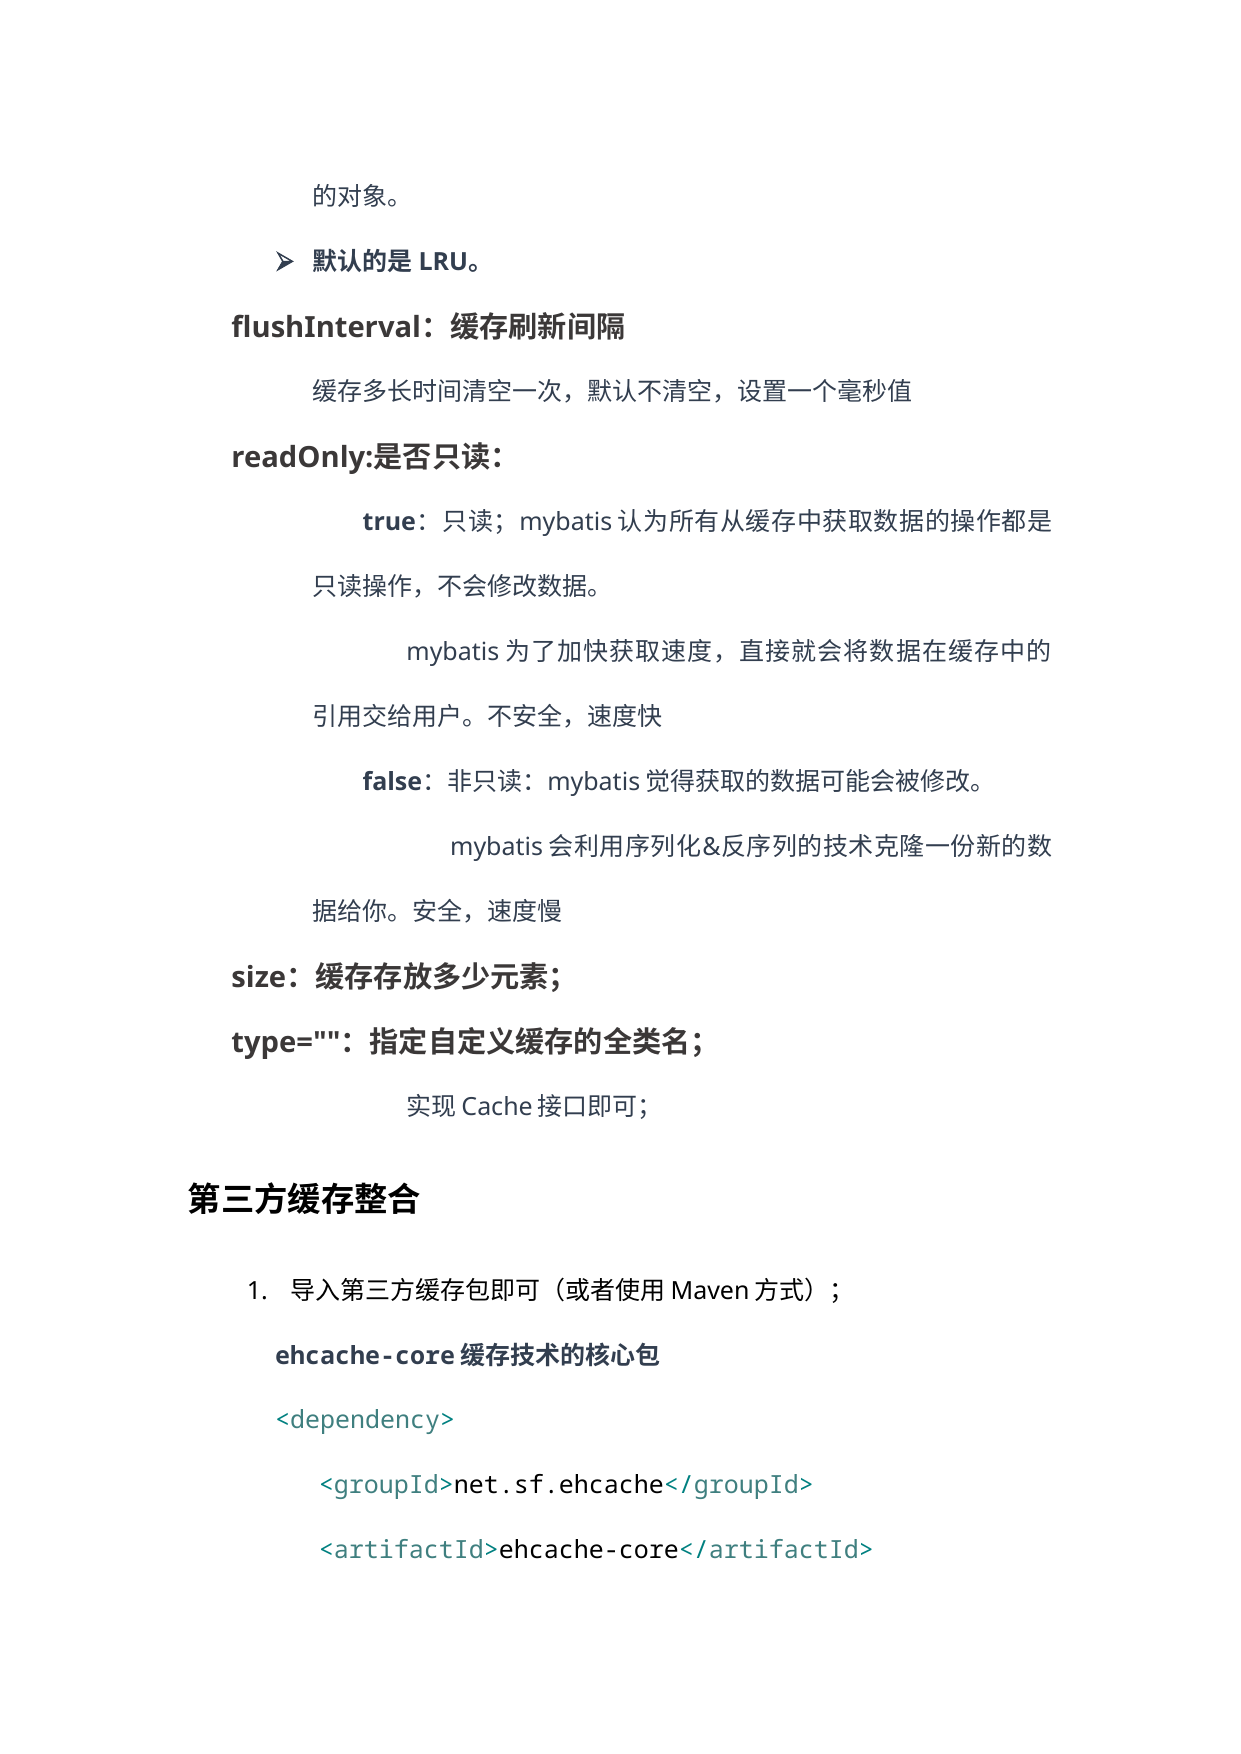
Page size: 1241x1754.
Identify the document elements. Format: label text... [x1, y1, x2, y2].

list mybatis会利用序列化&反序列的技术克隆一份新的数据给你。安全，速度慢 [312, 812, 1053, 942]
list 默认的是 LRU。 [275, 227, 1053, 292]
text flushInterval：缓存刷新间隔 [187, 292, 1053, 357]
list 实现Cache接口即可； [312, 1072, 1053, 1137]
list 缓存多长时间清空一次，默认不清空，设置一个毫秒值 [312, 357, 1053, 422]
list true：只读；mybatis认为所有从缓存中获取数据的操作都是只读操作，不会修改数据。 [312, 487, 1053, 617]
text ehcache-core缓存技术的核心包 [187, 1321, 1053, 1386]
subtitle 第三方缓存整合 [187, 1164, 1053, 1229]
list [275, 162, 1053, 227]
text type=""：指定自定义缓存的全类名； [187, 1007, 1053, 1072]
text readOnly:是否只读： [187, 422, 1053, 487]
text <artifactId>ehcache-core</artifactId> [187, 1516, 1053, 1581]
text size：缓存存放多少元素； [187, 942, 1053, 1007]
text <dependency> [187, 1386, 1053, 1451]
list 导入第三方缓存包即可（或者使用Maven方式）； [247, 1256, 1053, 1321]
list mybatis为了加快获取速度，直接就会将数据在缓存中的引用交给用户。不安全，速度快 [312, 617, 1053, 747]
text <groupId>net.sf.ehcache</groupId> [187, 1451, 1053, 1516]
list false：非只读：mybatis觉得获取的数据可能会被修改。 [312, 747, 1053, 812]
